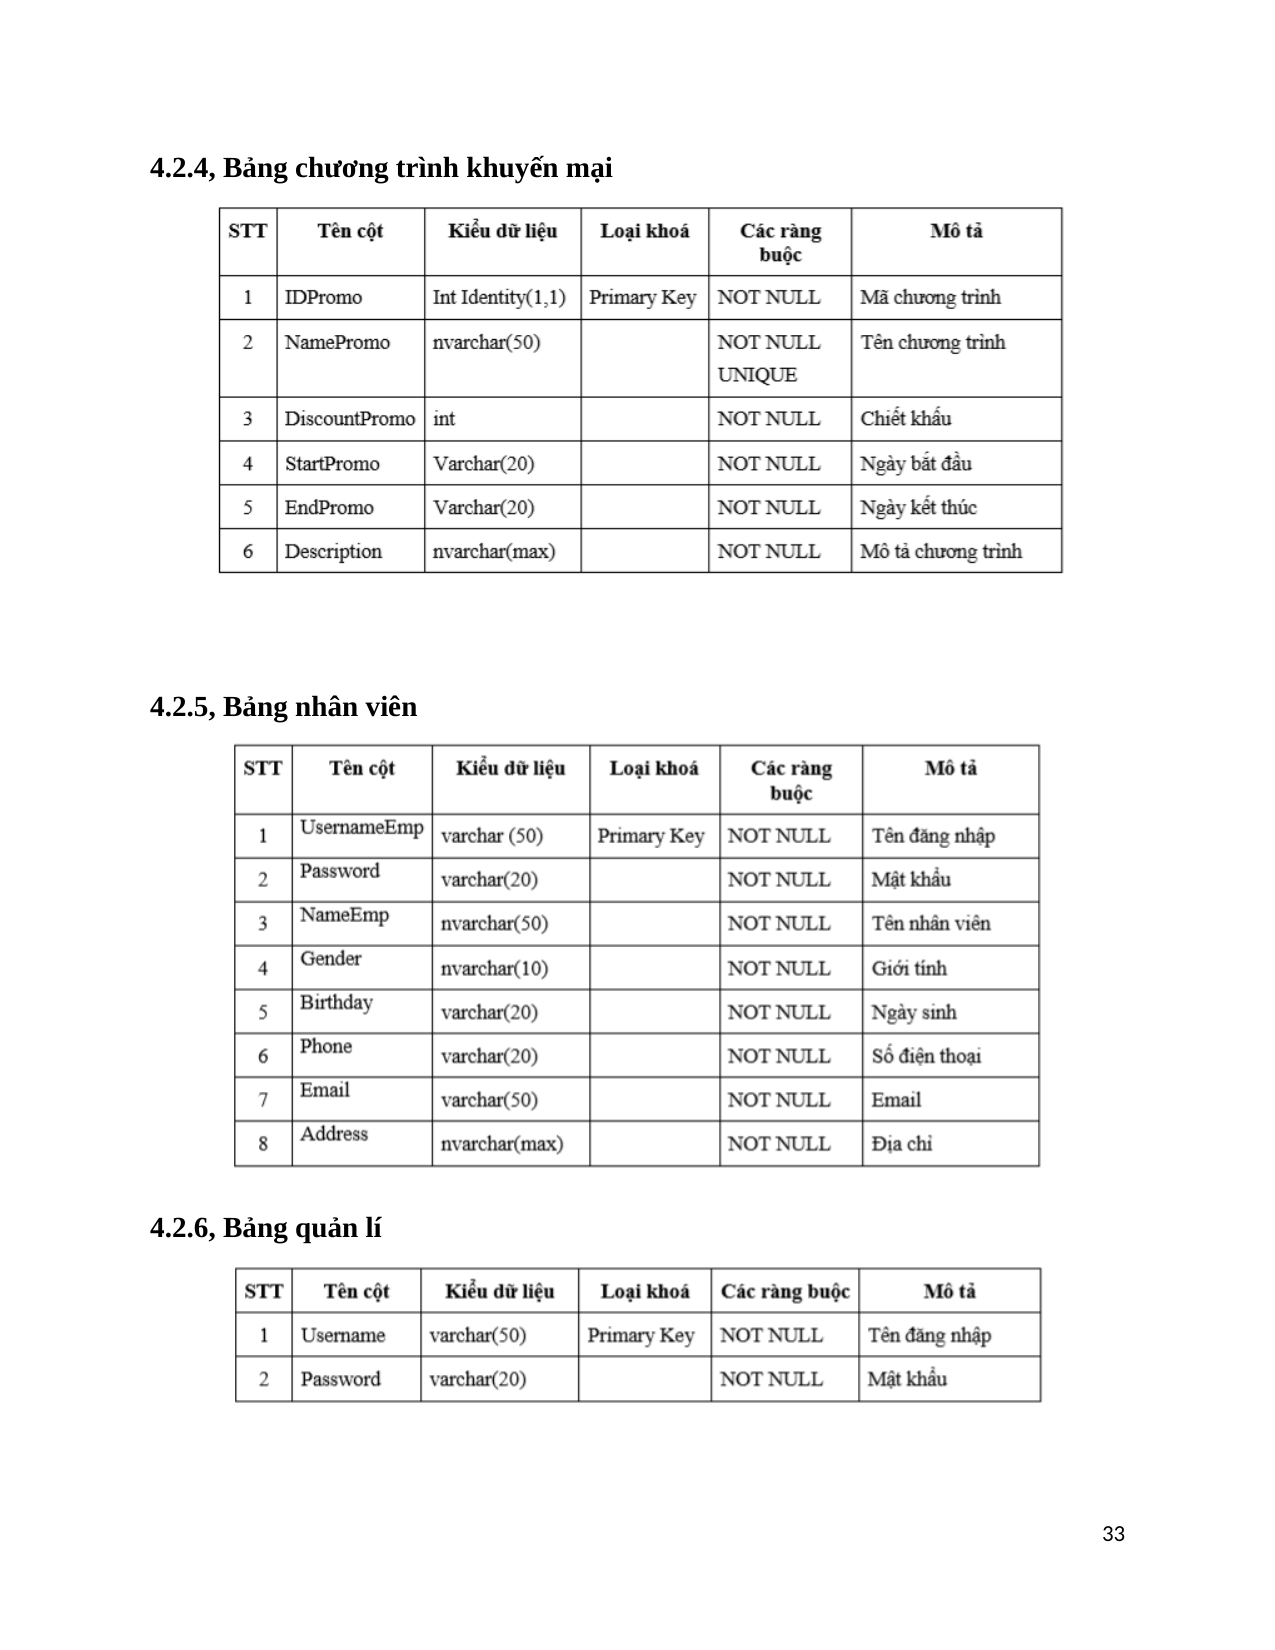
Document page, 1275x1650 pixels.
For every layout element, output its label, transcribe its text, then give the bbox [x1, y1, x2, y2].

subtitle 4.2.6, Bảng quản lí [150, 1210, 1125, 1244]
picture [219, 1260, 1056, 1413]
picture [199, 200, 1076, 592]
subtitle 4.2.4, Bảng chương trình khuyến mại [150, 150, 1125, 183]
picture [213, 739, 1062, 1180]
subtitle 4.2.5, Bảng nhân viên [150, 689, 1125, 723]
